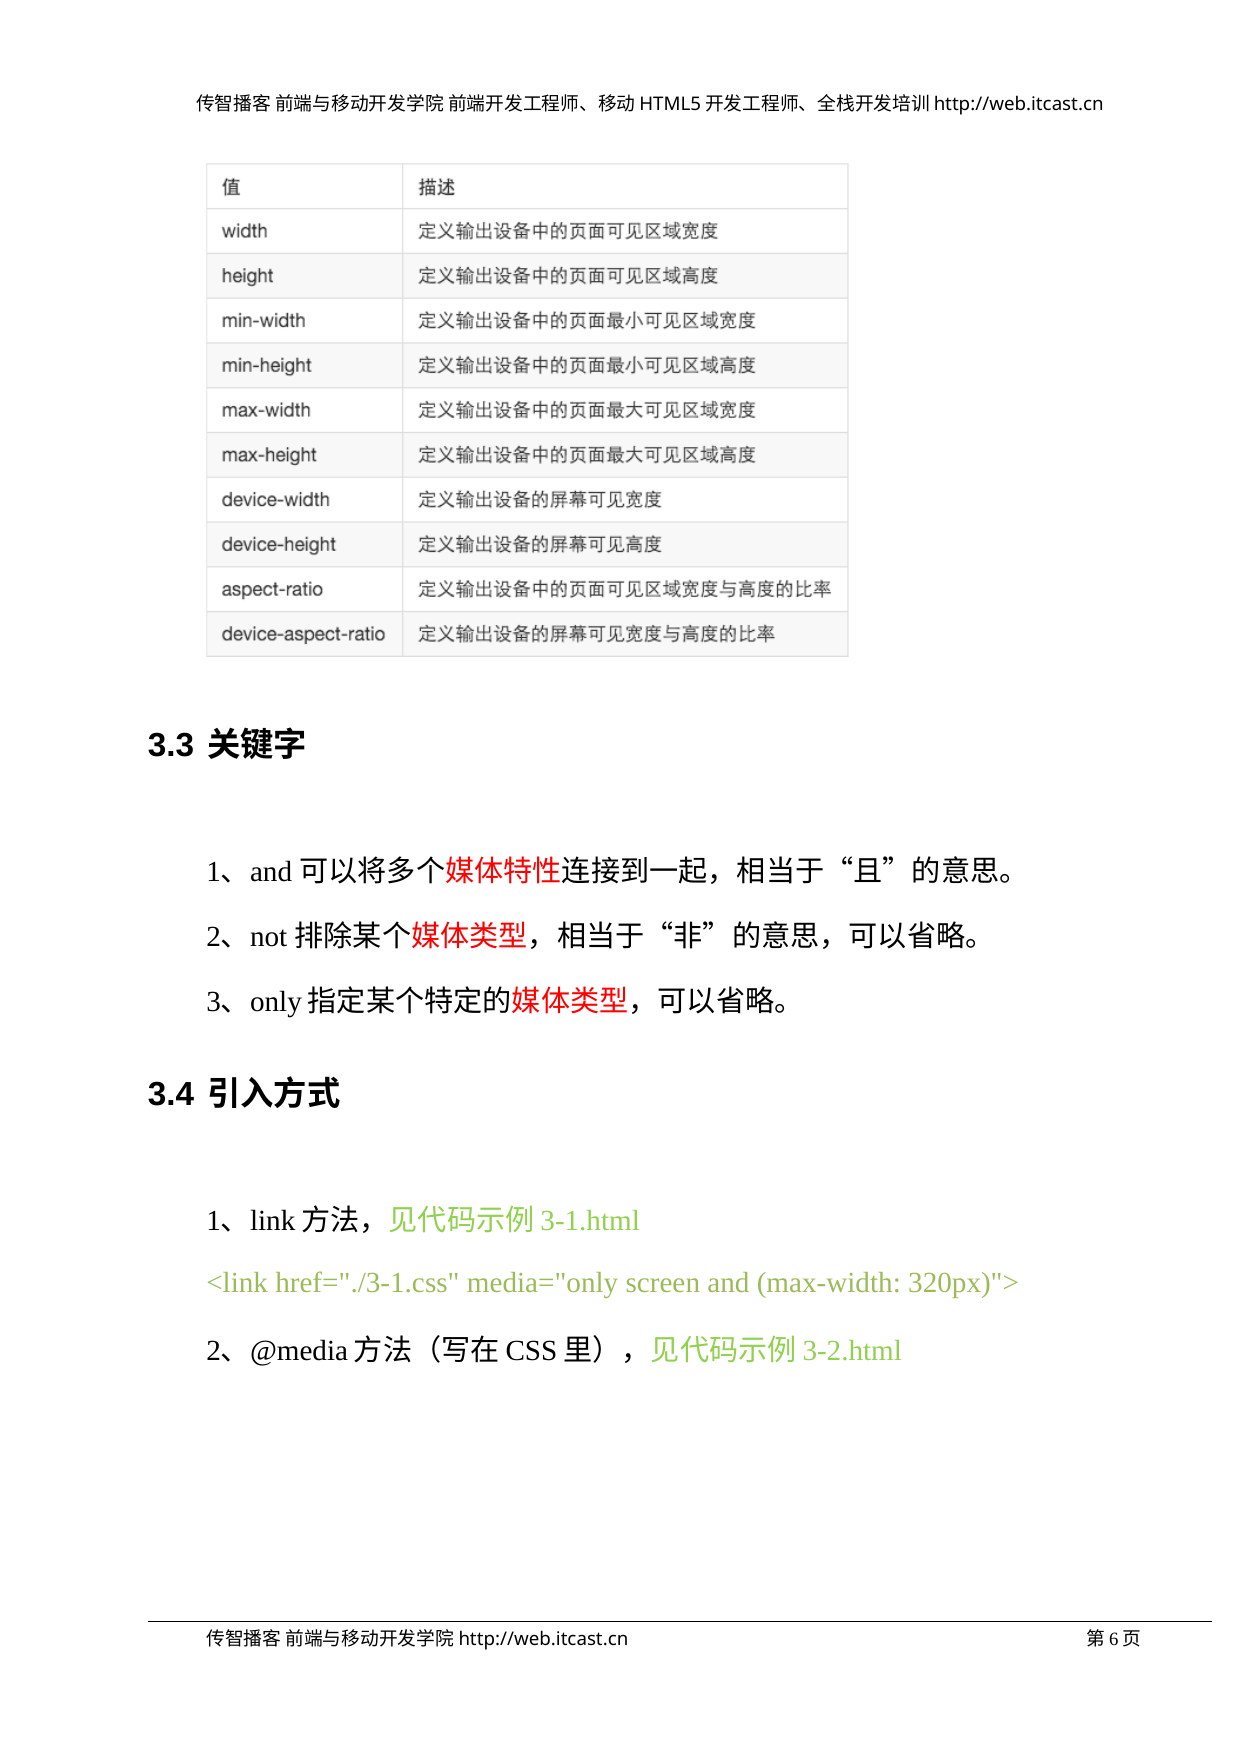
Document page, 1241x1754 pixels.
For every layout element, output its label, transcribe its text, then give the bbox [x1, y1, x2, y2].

text 1、link方法，见代码示例3-1.html [148, 1185, 1152, 1250]
picture [206, 162, 851, 657]
text 2、@media方法（写在CSS里），见代码示例3-2.html [148, 1315, 1152, 1380]
text 1、and 可以将多个媒体特性连接到一起，相当于“且”的意思。 [148, 836, 1152, 901]
text 3、only指定某个特定的媒体类型，可以省略。 [148, 966, 1152, 1031]
text 2、not 排除某个媒体类型，相当于“非”的意思，可以省略。 [148, 901, 1152, 966]
text <link href="./3-1.css" media="only screen and (max-width: 320px)"> [148, 1250, 1152, 1315]
subtitle 关键字 [148, 709, 1152, 774]
subtitle 引入方式 [148, 1058, 1152, 1123]
